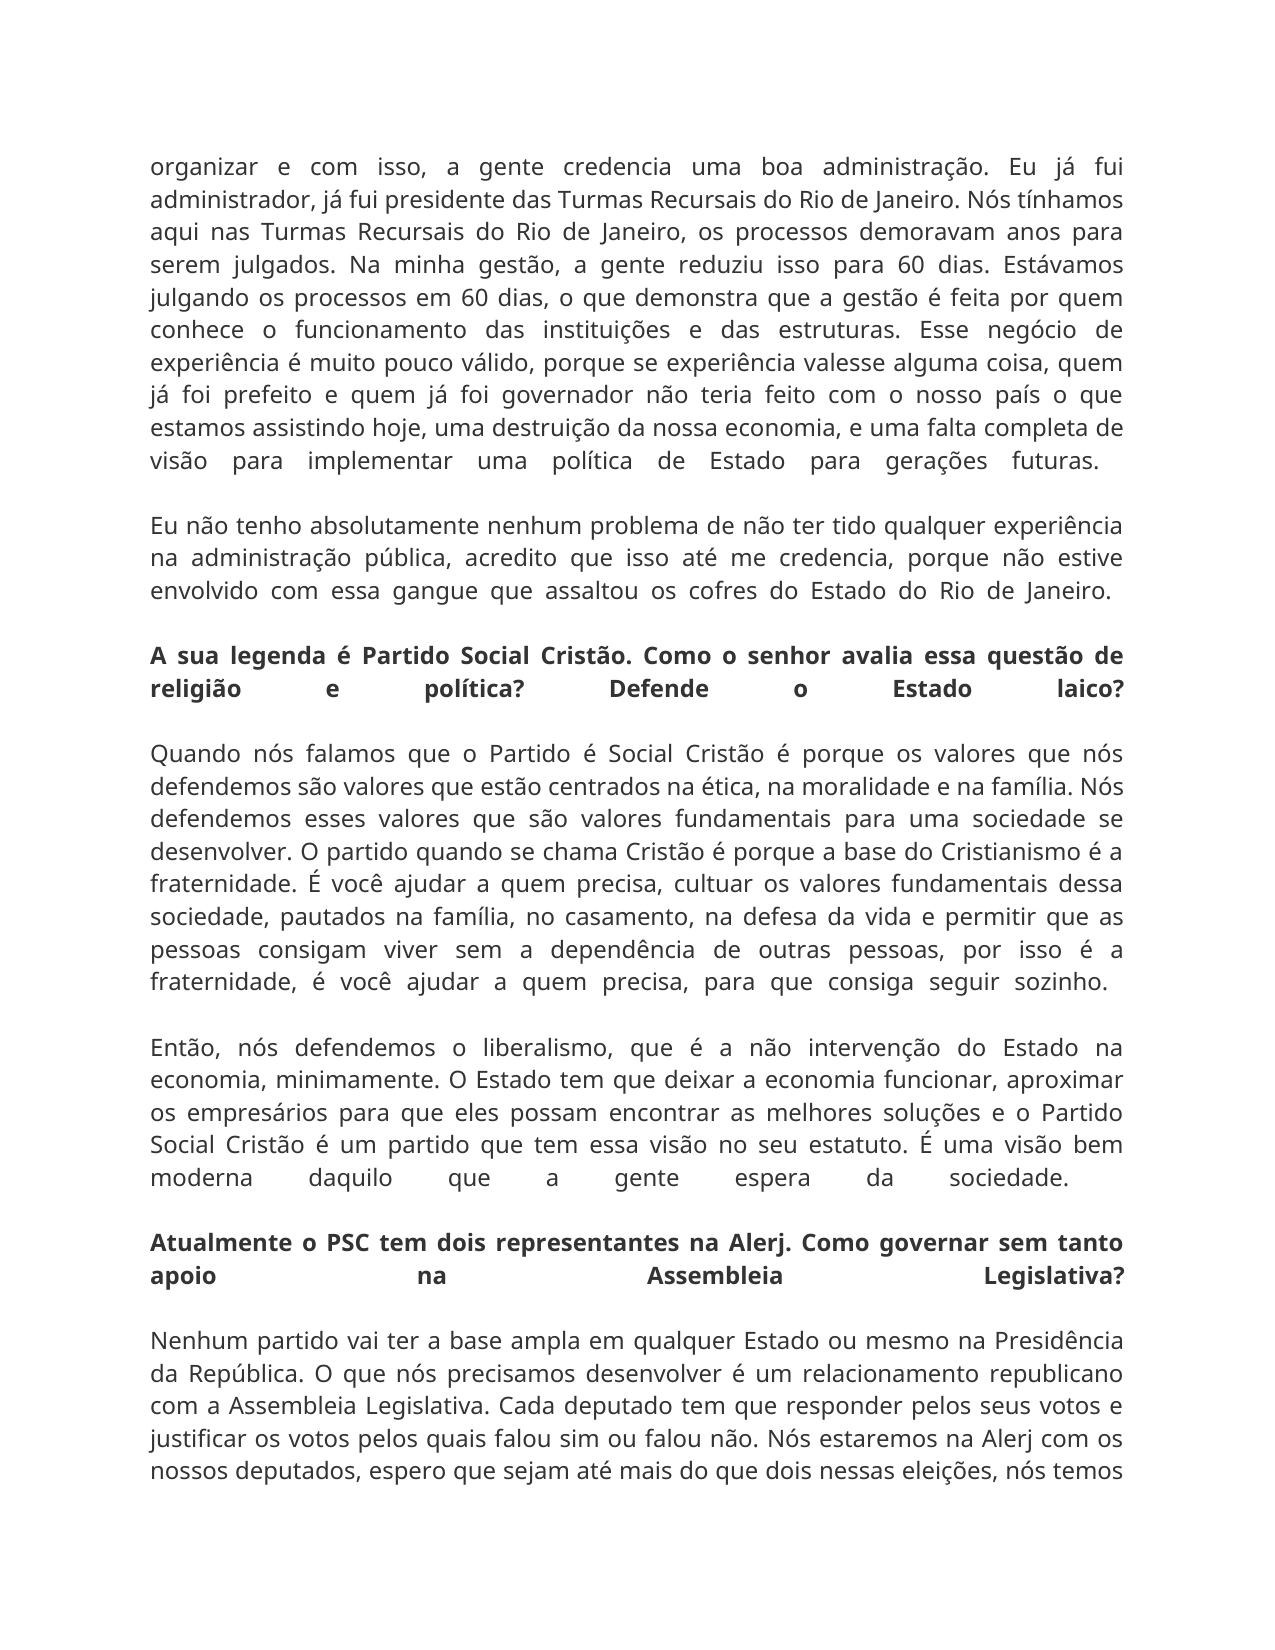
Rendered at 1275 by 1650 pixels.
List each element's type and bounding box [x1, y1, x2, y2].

text [150, 150, 1125, 1487]
